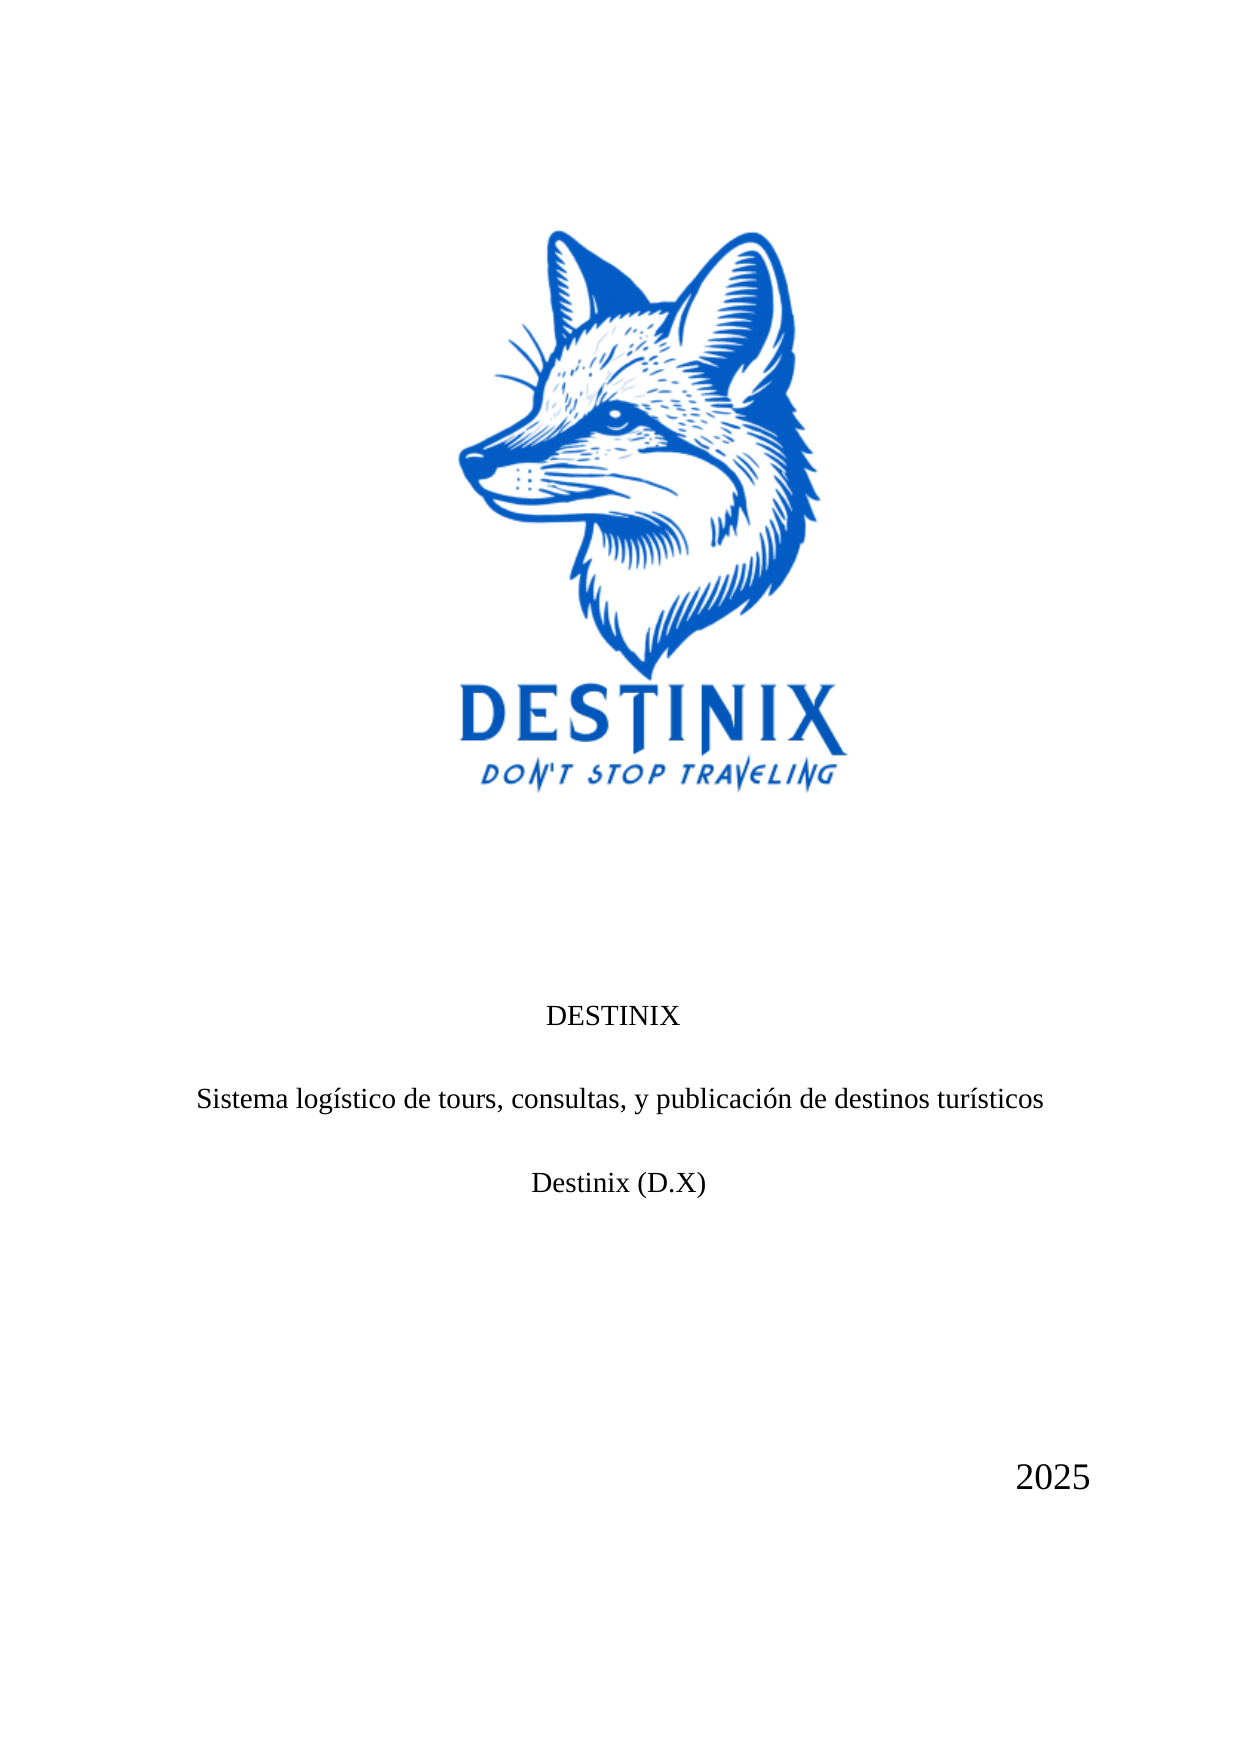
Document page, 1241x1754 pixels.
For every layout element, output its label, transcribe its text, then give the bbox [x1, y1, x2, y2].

text DESTINIX [150, 998, 1090, 1031]
text Destinix (D.X) [150, 1165, 1090, 1199]
text 2025 [150, 1455, 1090, 1498]
text Sistema logístico de tours, consultas, y publicación de destinos turísticos [150, 1081, 1090, 1115]
picture [380, 224, 935, 797]
